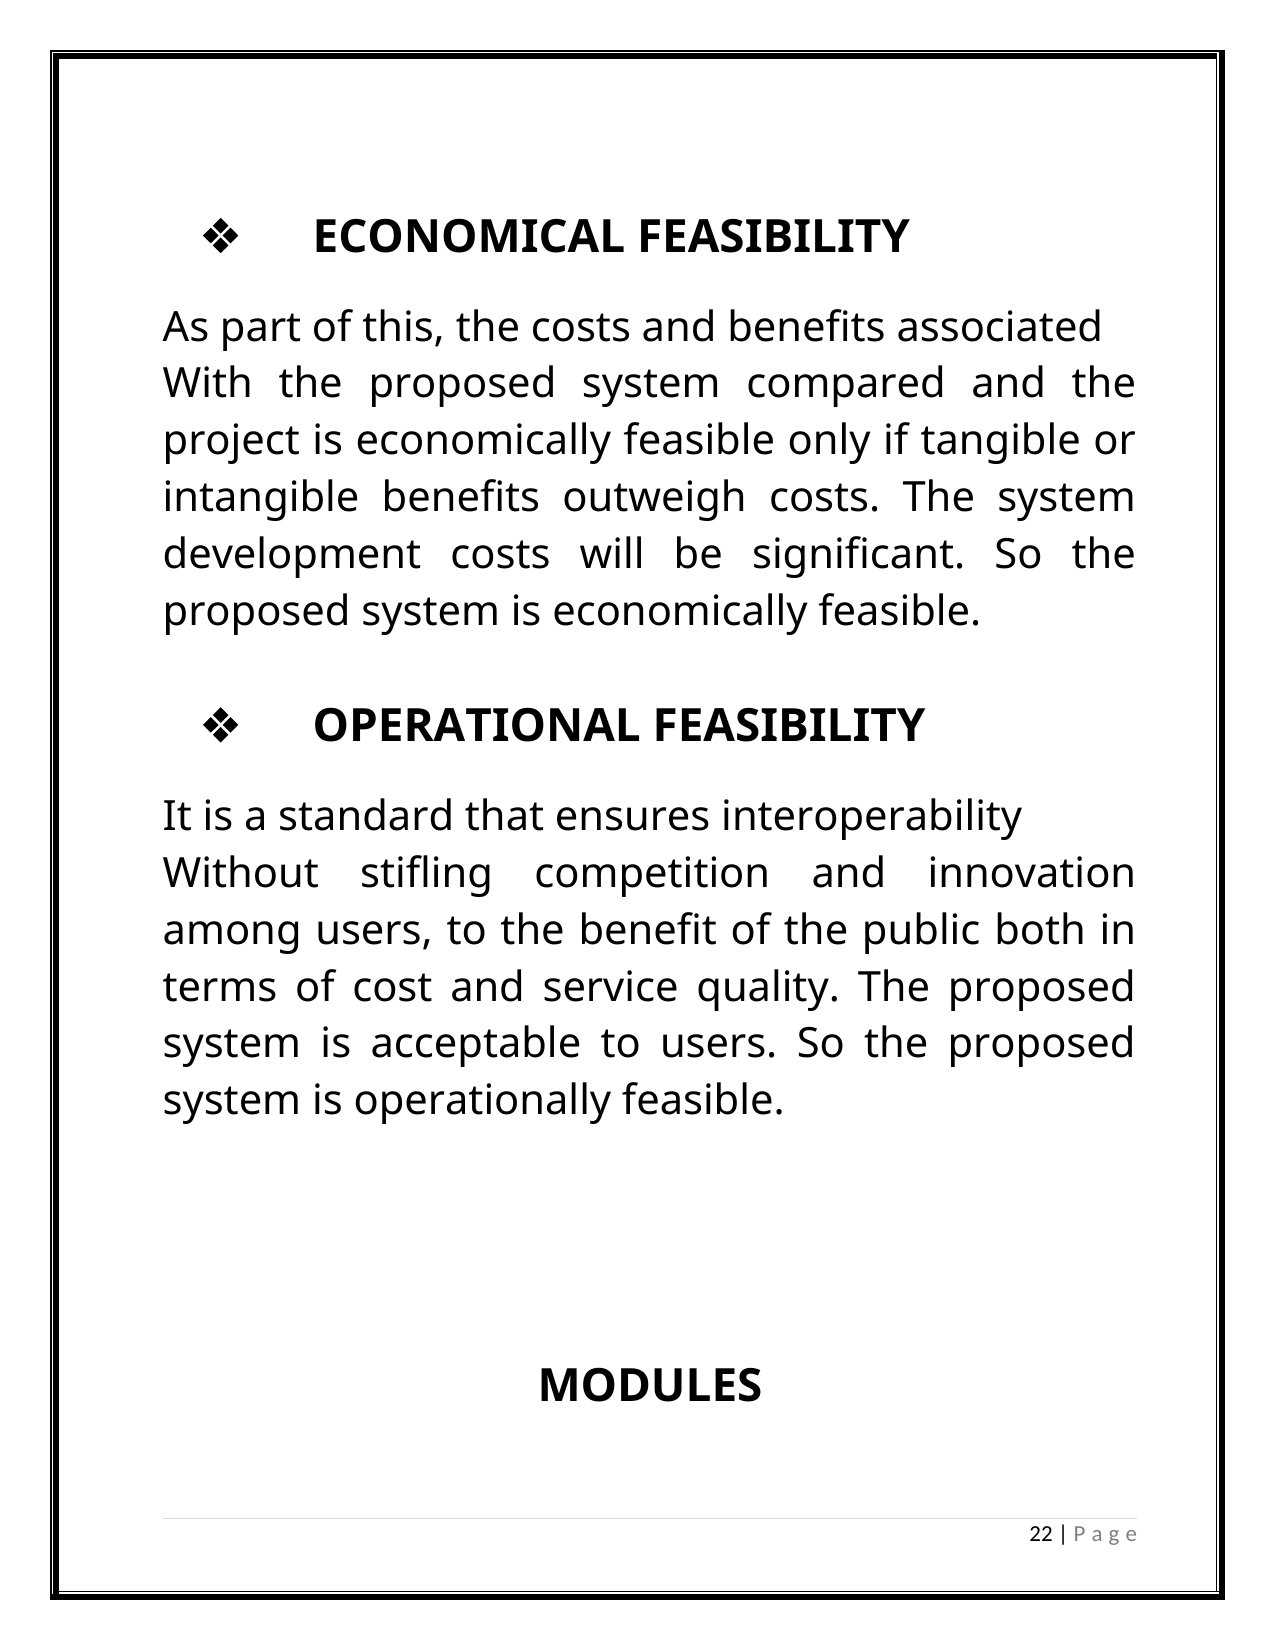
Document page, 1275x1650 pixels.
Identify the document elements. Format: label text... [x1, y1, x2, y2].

text As part of this, the costs and benefits associated [162, 297, 1137, 353]
text Without stifling competition and innovation among users, to the benefit of the public both in terms of cost and service quality. The proposed system is acceptable to users. So the proposed system is operationally feasible. [162, 843, 1137, 1127]
text It is a standard that ensures interoperability [162, 786, 1137, 843]
text With the proposed system compared and the project is economically feasible only if tangible or intangible benefits outweigh costs. The system development costs will be significant. So the proposed system is economically feasible. [162, 353, 1137, 637]
subtitle MODULES [162, 1352, 1137, 1414]
list OPERATIONAL FEASIBILITY [200, 692, 1137, 755]
list ECONOMICAL FEASIBILITY [200, 203, 1137, 265]
